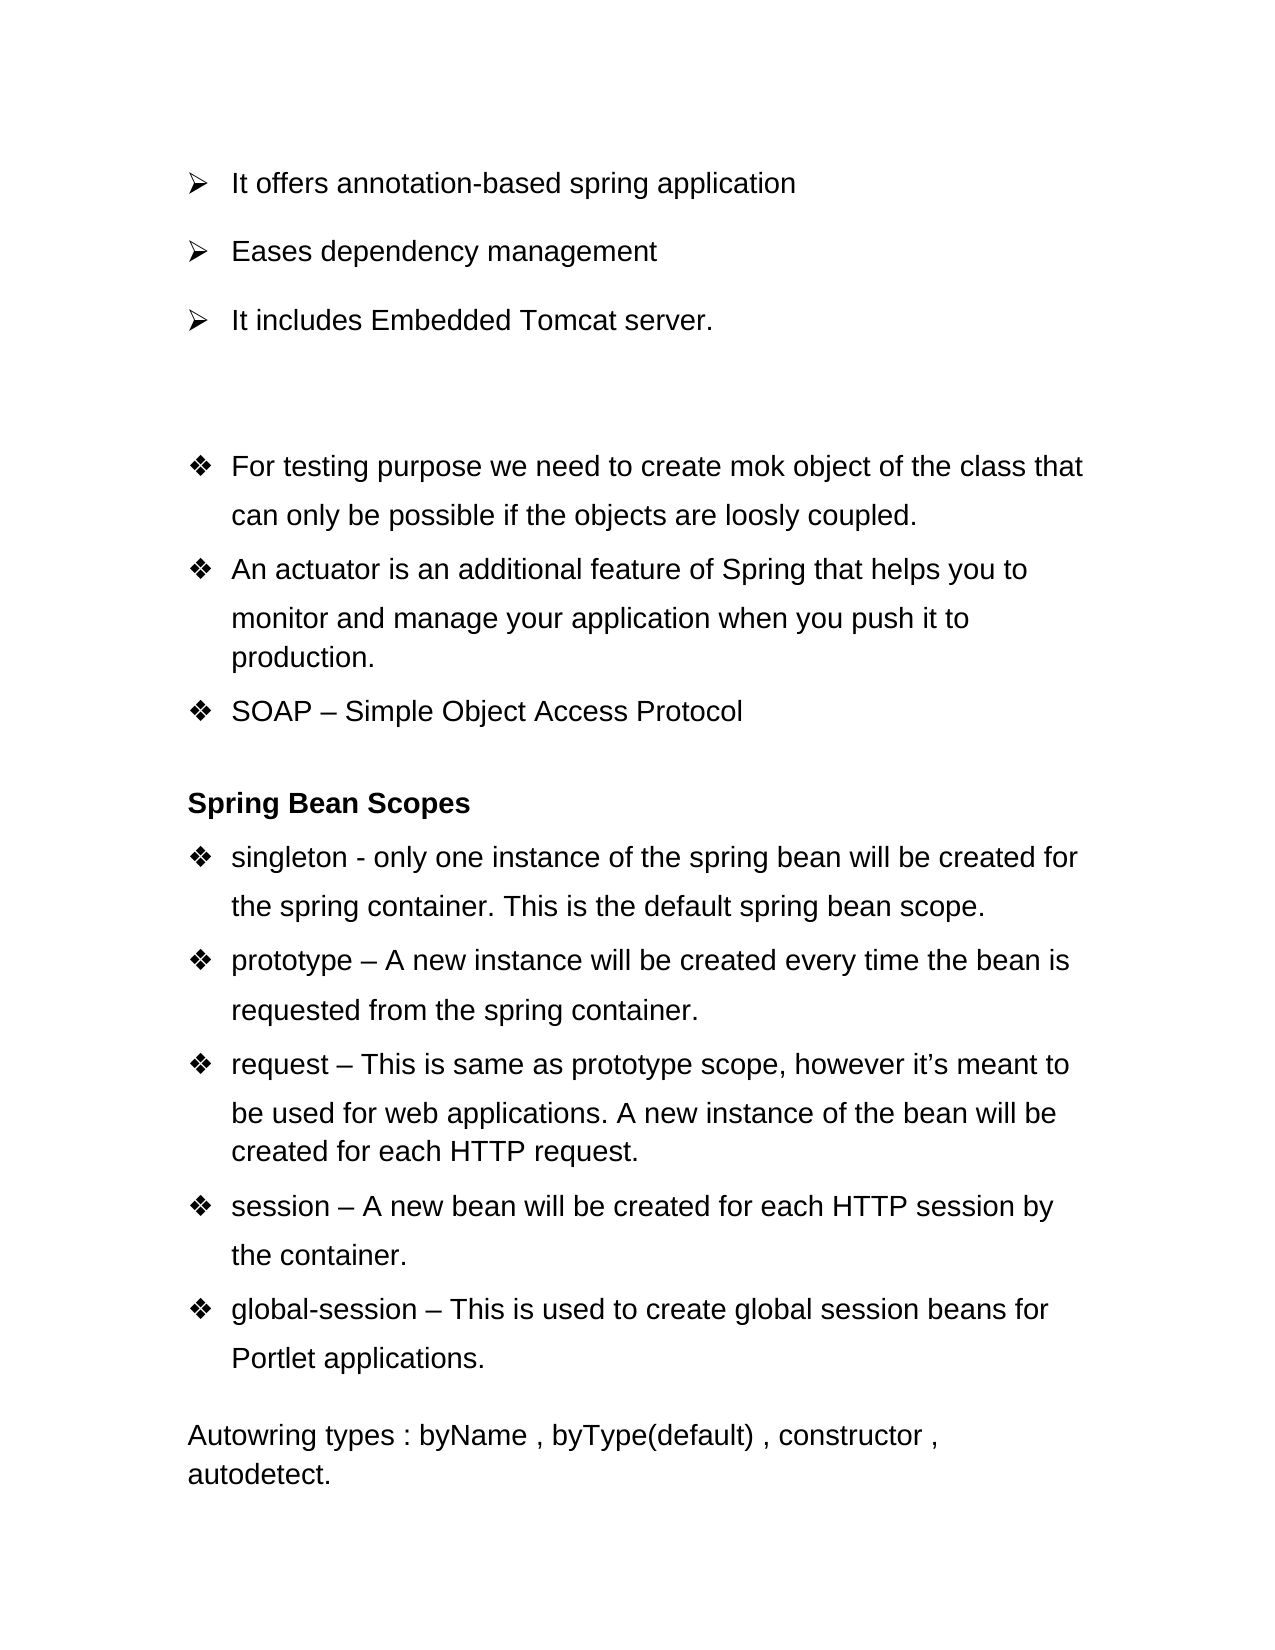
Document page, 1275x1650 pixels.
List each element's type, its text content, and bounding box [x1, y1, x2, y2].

list singleton - only one instance of the spring bean will be created for the spring container. This is the default spring bean scope. [187, 824, 1087, 923]
list prototype – A new instance will be created every time the bean is requested from the spring container. [187, 928, 1087, 1026]
list It offers annotation-based spring application [187, 150, 1087, 210]
list An actuator is an additional feature of Spring that helps you to monitor and manage your application when you push it to production. [187, 537, 1087, 673]
text Autowring types : byName , byType(default) , constructor , autodetect. [187, 1418, 1087, 1490]
text Spring Bean Scopes [187, 786, 1087, 819]
list For testing purpose we need to create mok object of the class that can only be possible if the objects are loosly coupled. [187, 433, 1087, 532]
list Eases dependency management [187, 219, 1087, 278]
list session – A new bean will be created for each HTTP session by the container. [187, 1173, 1087, 1271]
list SOAP – Simple Object Access Protocol [187, 678, 1087, 738]
list request – This is same as prototype scope, however it’s meant to be used for web applications. A new instance of the bean will be created for each HTTP request. [187, 1031, 1087, 1168]
list It includes Embedded Tomcat server. [187, 287, 1087, 347]
list global-session – This is used to create global session beans for Portlet applications. [187, 1276, 1087, 1374]
